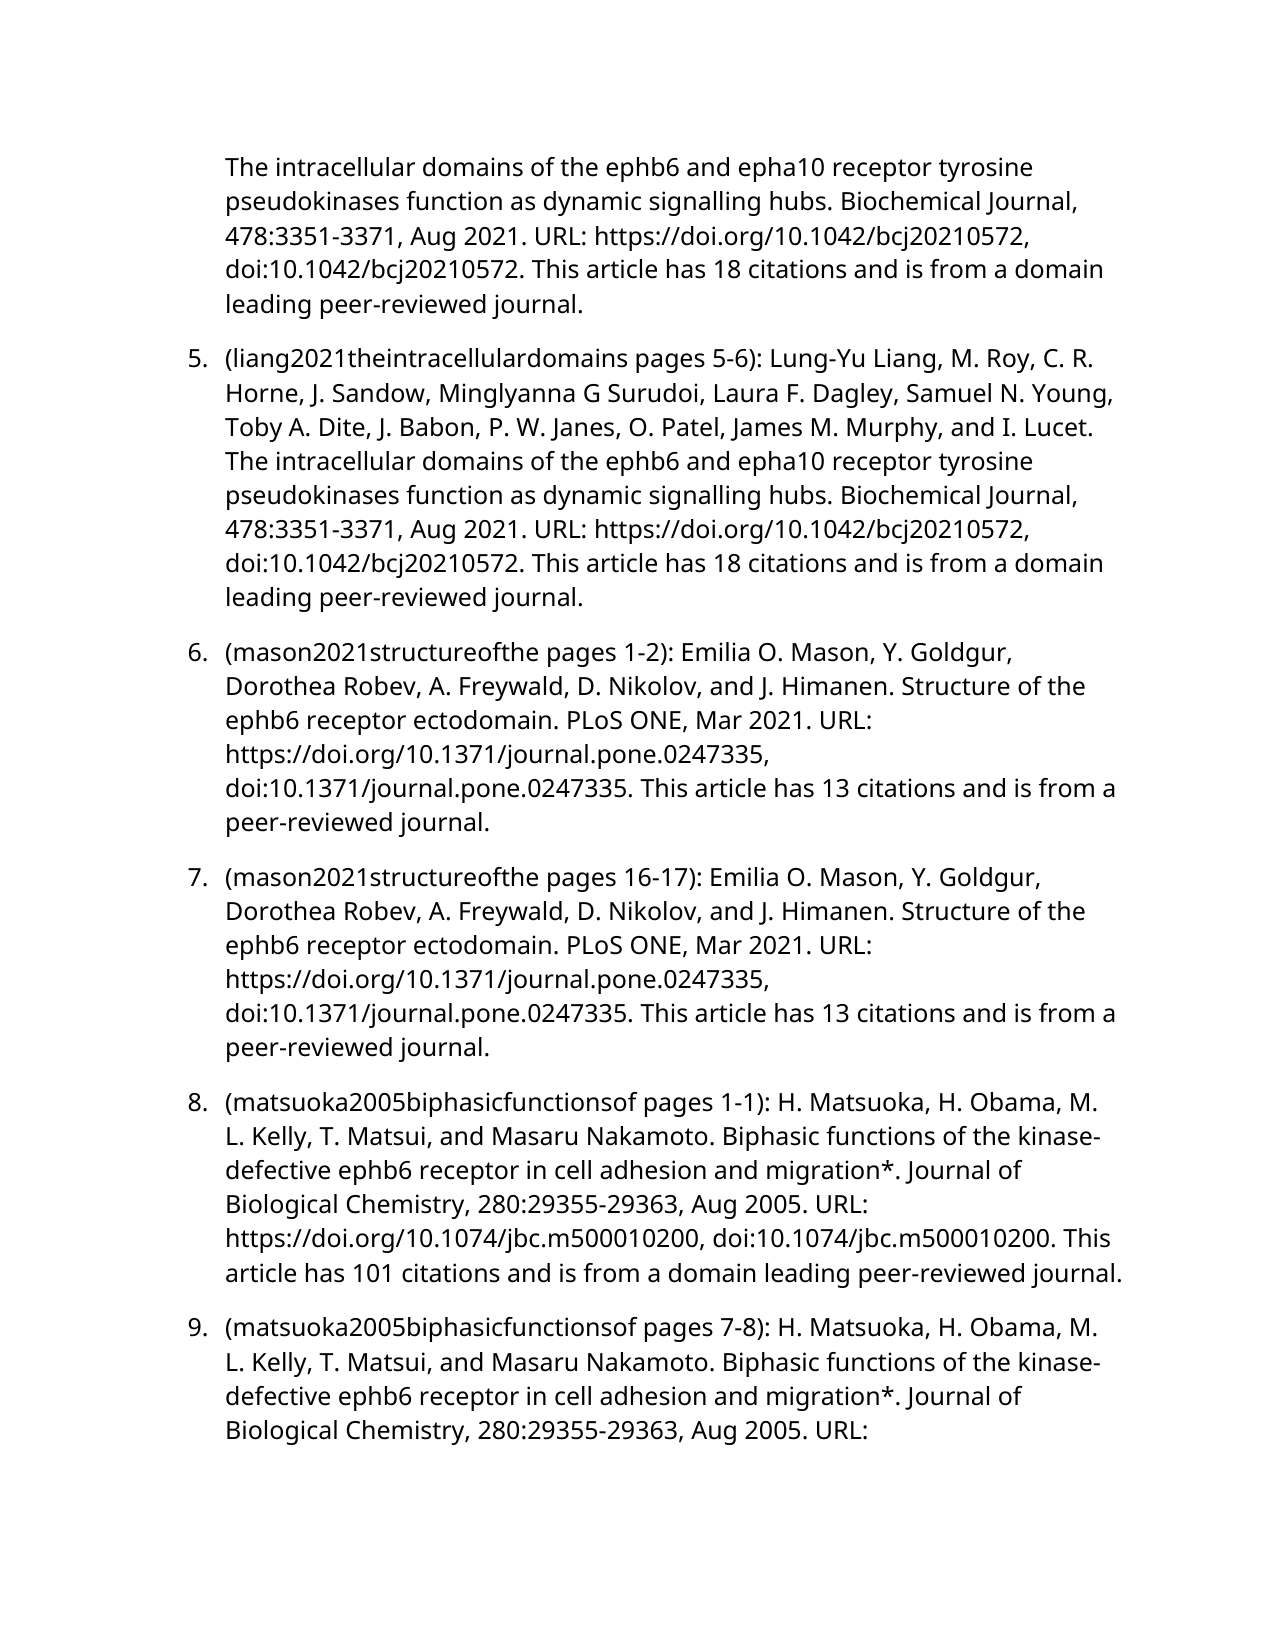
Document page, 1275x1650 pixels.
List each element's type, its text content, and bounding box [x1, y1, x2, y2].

list (mason2021structureofthe pages 16-17): Emilia O. Mason, Y. Goldgur, Dorothea Robev, A. Freywald, D. Nikolov, and J. Himanen. Structure of the ephb6 receptor ectodomain. PLoS ONE, Mar 2021. URL: https://doi.org/10.1371/journal.pone.0247335, doi:10.1371/journal.pone.0247335. This article has 13 citations and is from a peer-reviewed journal. [187, 860, 1125, 1064]
list (mason2021structureofthe pages 1-2): Emilia O. Mason, Y. Goldgur, Dorothea Robev, A. Freywald, D. Nikolov, and J. Himanen. Structure of the ephb6 receptor ectodomain. PLoS ONE, Mar 2021. URL: https://doi.org/10.1371/journal.pone.0247335, doi:10.1371/journal.pone.0247335. This article has 13 citations and is from a peer-reviewed journal. [187, 634, 1125, 839]
list (liang2021theintracellulardomains pages 5-6): Lung-Yu Liang, M. Roy, C. R. Horne, J. Sandow, Minglyanna G Surudoi, Laura F. Dagley, Samuel N. Young, Toby A. Dite, J. Babon, P. W. Janes, O. Patel, James M. Murphy, and I. Lucet. The intracellular domains of the ephb6 and epha10 receptor tyrosine pseudokinases function as dynamic signalling hubs. Biochemical Journal, 478:3351-3371, Aug 2021. URL: https://doi.org/10.1042/bcj20210572, doi:10.1042/bcj20210572. This article has 18 citations and is from a domain leading peer-reviewed journal. [187, 341, 1125, 614]
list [187, 150, 1125, 320]
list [187, 1310, 1125, 1446]
list (matsuoka2005biphasicfunctionsof pages 1-1): H. Matsuoka, H. Obama, M. L. Kelly, T. Matsui, and Masaru Nakamoto. Biphasic functions of the kinase-defective ephb6 receptor in cell adhesion and migration*. Journal of Biological Chemistry, 280:29355-29363, Aug 2005. URL: https://doi.org/10.1074/jbc.m500010200, doi:10.1074/jbc.m500010200. This article has 101 citations and is from a domain leading peer-reviewed journal. [187, 1085, 1125, 1289]
